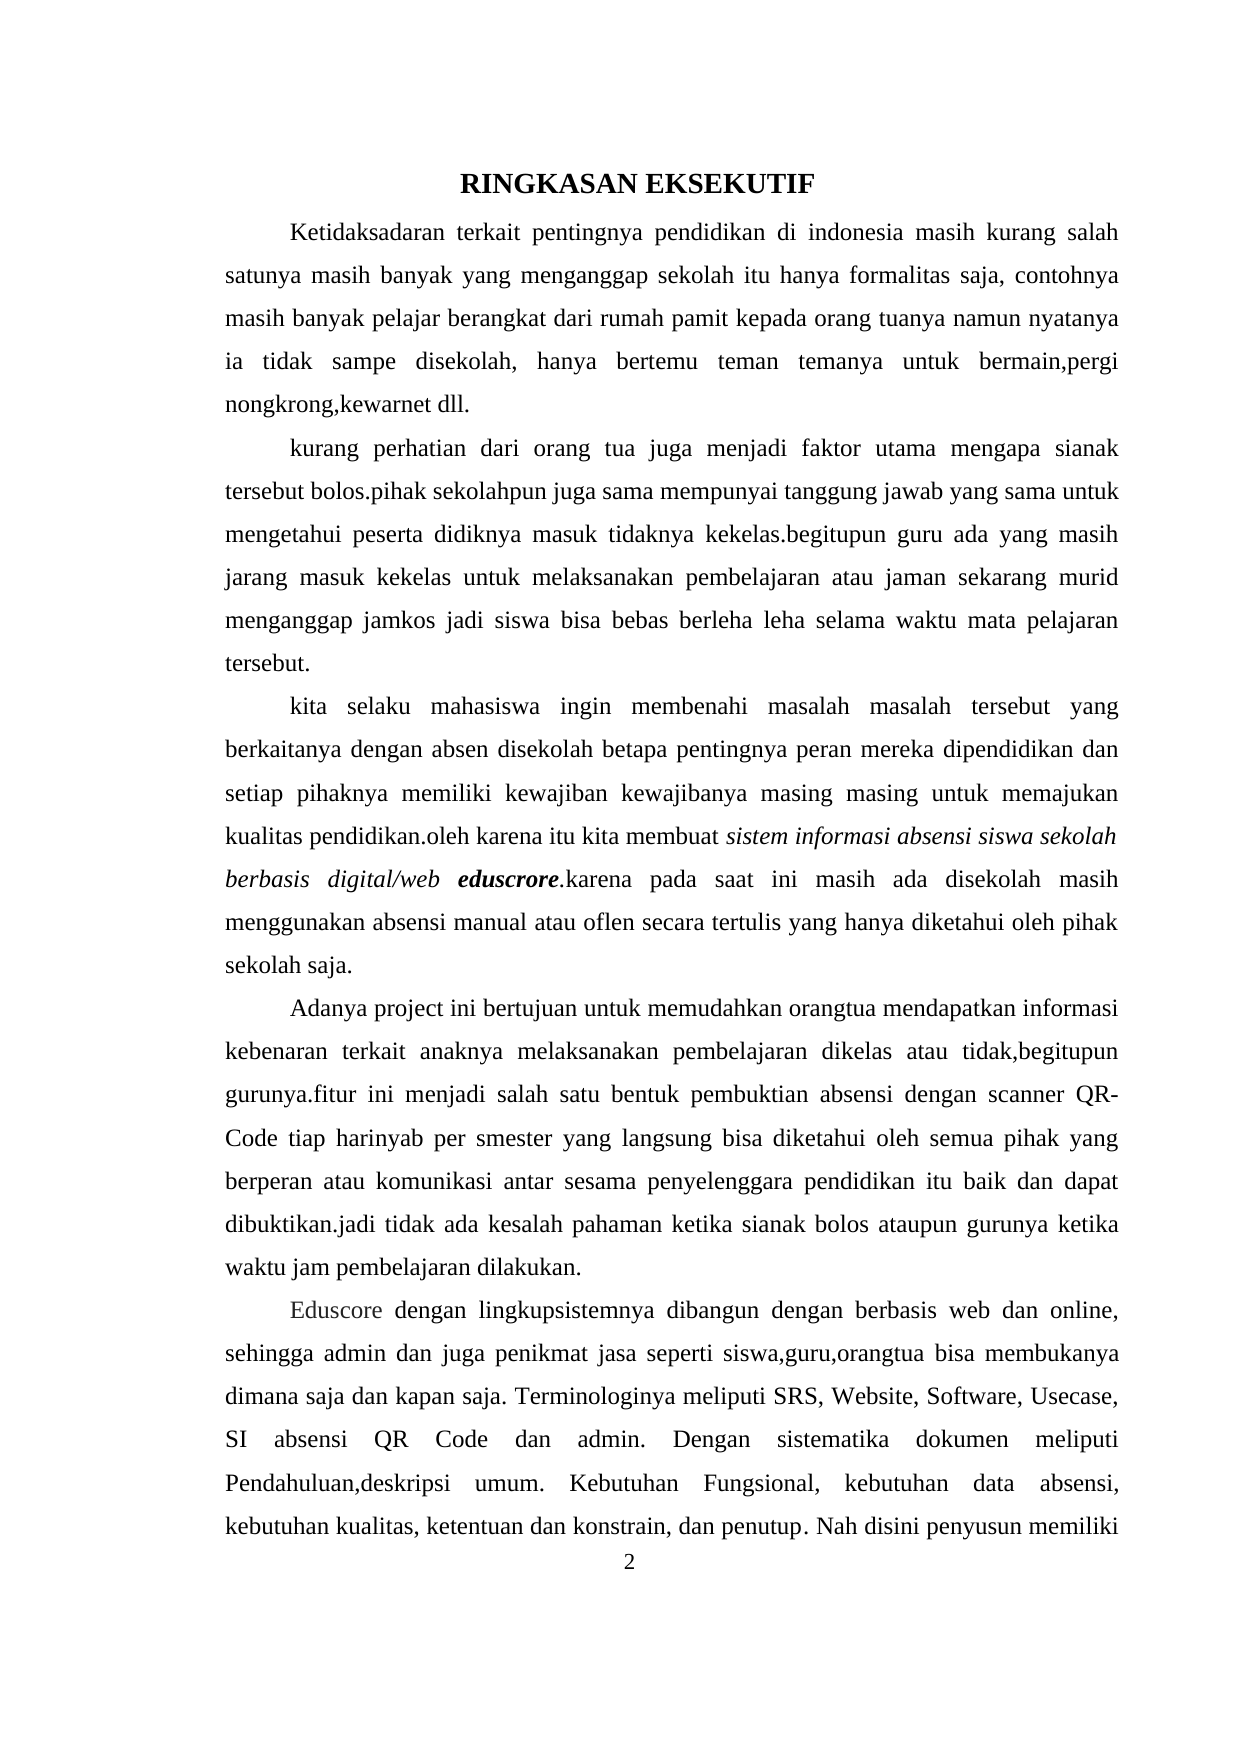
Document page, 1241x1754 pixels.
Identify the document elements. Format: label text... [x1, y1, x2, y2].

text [225, 1295, 1119, 1539]
text kurang perhatian dari orang tua juga menjadi faktor utama mengapa sianak tersebut bolos.pihak sekolahpun juga sama mempunyai tanggung jawab yang sama untuk mengetahui peserta didiknya masuk tidaknya kekelas.begitupun guru ada yang masih jarang masuk kekelas untuk melaksanakan pembelajaran atau jaman sekarang murid menganggap jamkos jadi siswa bisa bebas berleha leha selama waktu mata pelajaran tersebut. [225, 433, 1119, 677]
text Ketidaksadaran terkait pentingnya pendidikan di indonesia masih kurang salah satunya masih banyak yang menganggap sekolah itu hanya formalitas saja, contohnya masih banyak pelajar berangkat dari rumah pamit kepada orang tuanya namun nyatanya ia tidak sampe disekolah, hanya bertemu teman temanya untuk bermain,pergi nongkrong,kewarnet dll. [225, 217, 1119, 418]
text kita selaku mahasiswa ingin membenahi masalah masalah tersebut yang berkaitanya dengan absen disekolah betapa pentingnya peran mereka dipendidikan dan setiap pihaknya memiliki kewajiban kewajibanya masing masing untuk memajukan kualitas pendidikan.oleh karena itu kita membuat sistem informasi absensi siswa sekolah berbasis digital/web eduscrore.karena pada saat ini masih ada disekolah masih menggunakan absensi manual atau oflen secara tertulis yang hanya diketahui oleh pihak sekolah saja. [225, 691, 1119, 979]
subtitle RINGKASAN EKSEKUTIF [174, 167, 1066, 200]
text Adanya project ini bertujuan untuk memudahkan orangtua mendapatkan informasi kebenaran terkait anaknya melaksanakan pembelajaran dikelas atau tidak,begitupun gurunya.fitur ini menjadi salah satu bentuk pembuktian absensi dengan scanner QR-Code tiap harinyab per smester yang langsung bisa diketahui oleh semua pihak yang berperan atau komunikasi antar sesama penyelenggara pendidikan itu baik dan dapat dibuktikan.jadi tidak ada kesalah pahaman ketika sianak bolos ataupun gurunya ketika waktu jam pembelajaran dilakukan. [225, 993, 1119, 1281]
